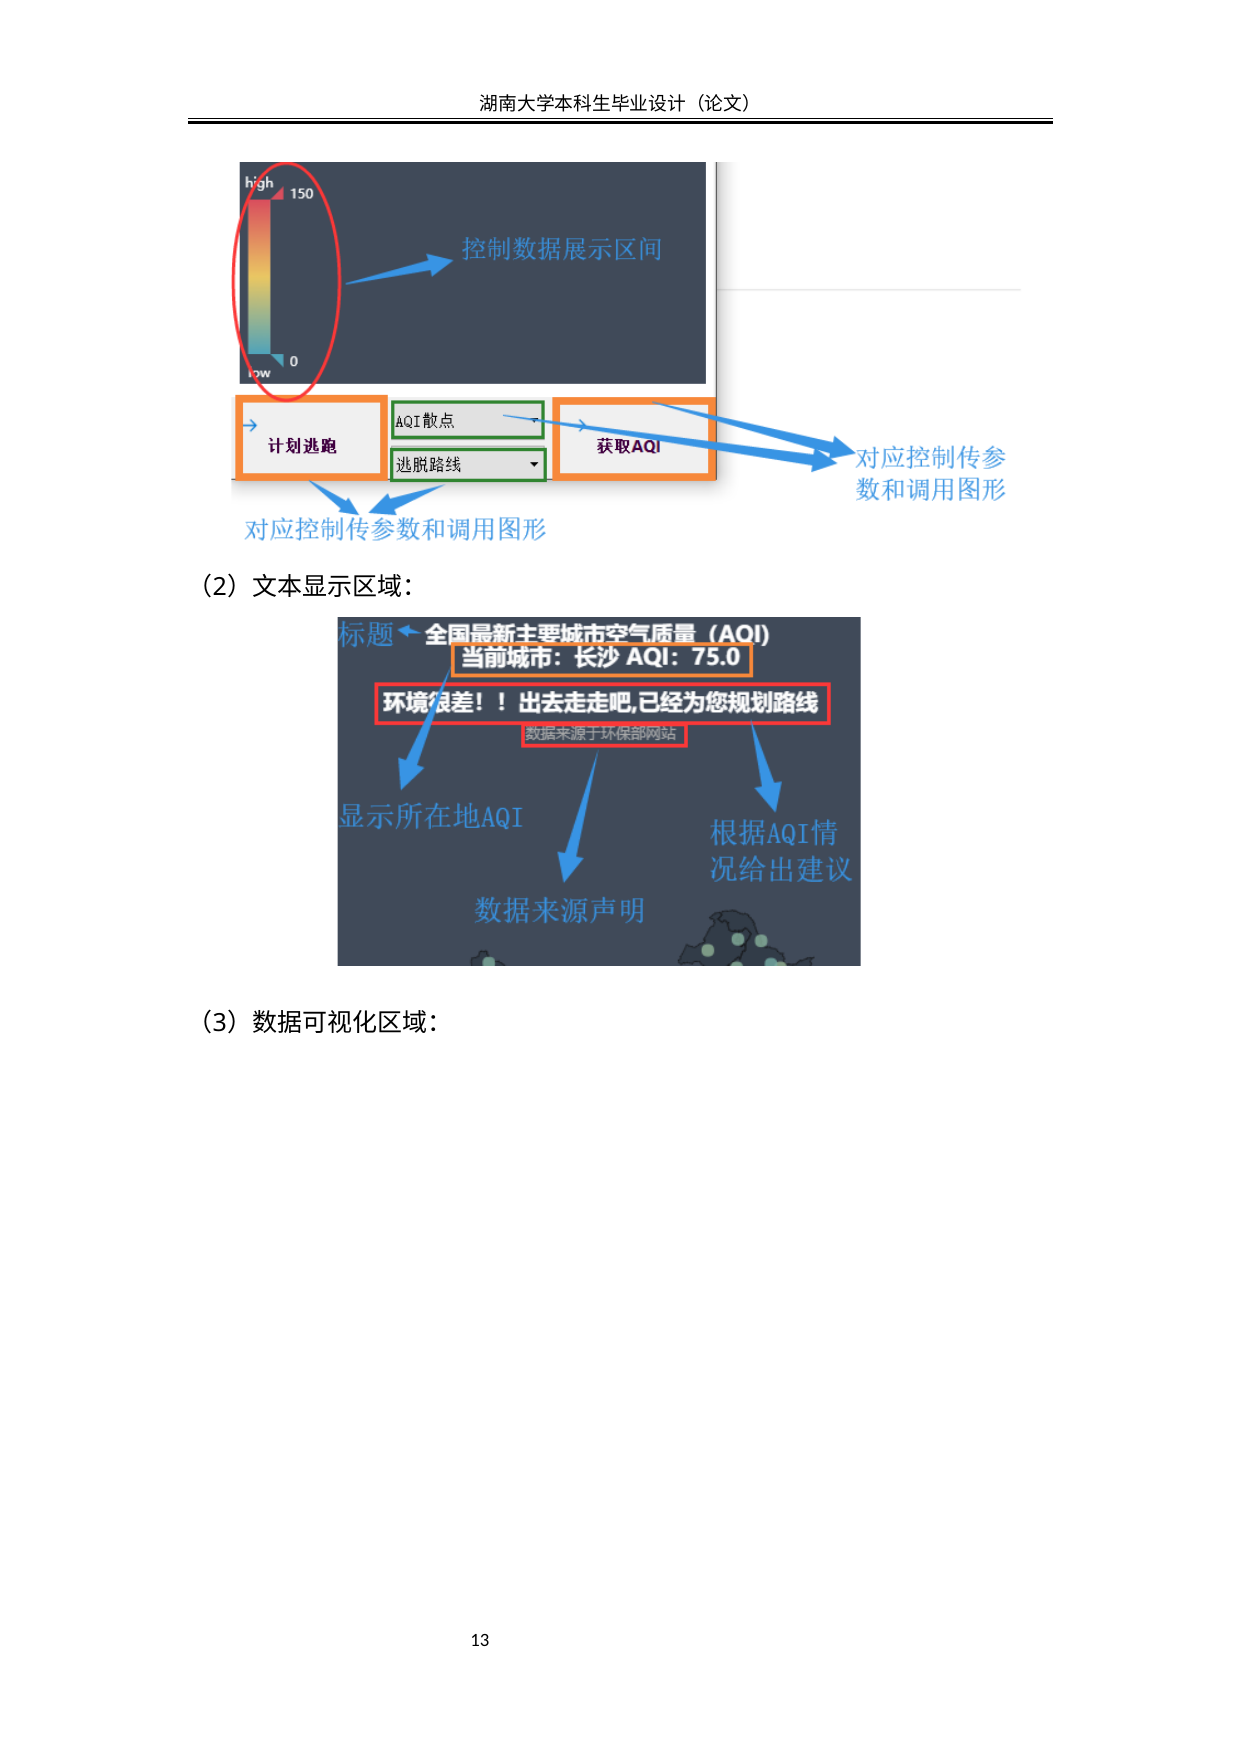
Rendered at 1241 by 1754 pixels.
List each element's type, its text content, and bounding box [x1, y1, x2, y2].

text （2）文本显示区域： [187, 552, 1053, 617]
text （3）数据可视化区域： [187, 988, 1053, 1053]
picture [231, 162, 1023, 545]
picture [337, 617, 861, 966]
